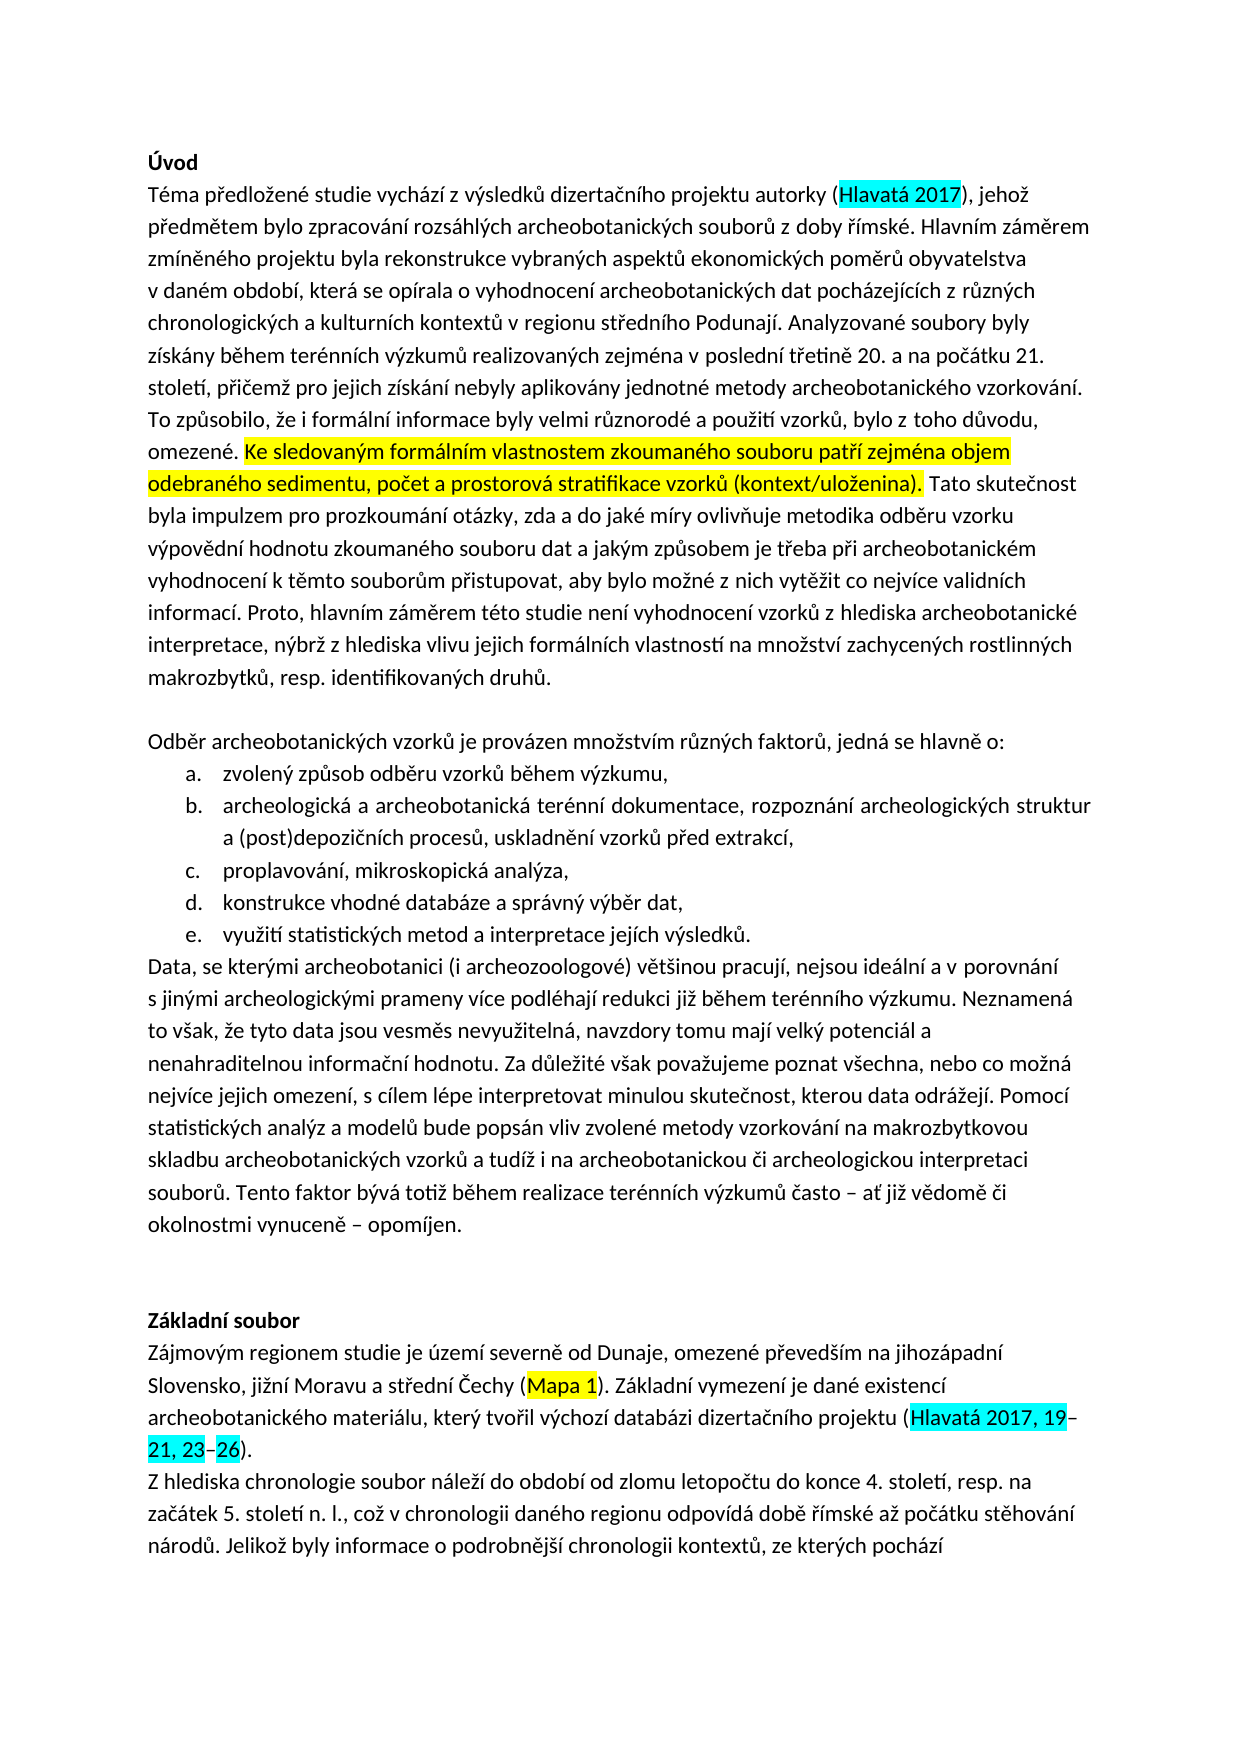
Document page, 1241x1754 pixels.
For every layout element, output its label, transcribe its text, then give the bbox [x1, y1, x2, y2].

list proplavování, mikroskopická analýza, [185, 856, 1093, 884]
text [148, 1467, 1093, 1560]
list zvolený způsob odběru vzorků během výzkumu, [185, 759, 1093, 787]
text Data, se kterými archeobotanici (i archeozoologové) většinou pracují, nejsou ideální a v porovnání s jinými archeologickými prameny více podléhají redukci již během terénního výzkumu. Neznamená to však, že tyto data jsou vesměs nevyužitelná, navzdory tomu mají velký potenciál a nenahraditelnou informační hodnotu. Za důležité však považujeme poznat všechna, nebo co možná nejvíce jejich omezení, s cílem lépe interpretovat minulou skutečnost, kterou data odrážejí. Pomocí statistických analýz a modelů bude popsán vliv zvolené metody vzorkování na makrozbytkovou skladbu archeobotanických vzorků a tudíž i na archeobotanickou či archeologickou interpretaci souborů. Tento faktor bývá totiž během realizace terénních výzkumů často – ať již vědomě či okolnostmi vynuceně – opomíjen. [148, 952, 1093, 1238]
subtitle Úvod [148, 148, 1093, 176]
list konstrukce vhodné databáze a správný výběr dat, [185, 888, 1093, 916]
list archeologická a archeobotanická terénní dokumentace, rozpoznání archeologických struktur a (post)depozičních procesů, uskladnění vzorků před extrakcí, [185, 791, 1093, 852]
subtitle Základní soubor [148, 1306, 1093, 1334]
list využití statistických metod a interpretace jejích výsledků. [185, 920, 1093, 948]
text Odběr archeobotanických vzorků je provázen množstvím různých faktorů, jedná se hlavně o: [148, 727, 1093, 755]
text Zájmovým regionem studie je území severně od Dunaje, omezené převedším na jihozápadní Slovensko, jižní Moravu a střední Čechy (Mapa 1). Základní vymezení je dané existencí archeobotanického materiálu, který tvořil výchozí databázi dizertačního projektu (Hlavatá 2017, 19–21, 23–26). [148, 1338, 1093, 1463]
text Téma předložené studie vychází z výsledků dizertačního projektu autorky (Hlavatá 2017), jehož předmětem bylo zpracování rozsáhlých archeobotanických souborů z doby římské. Hlavním záměrem zmíněného projektu byla rekonstrukce vybraných aspektů ekonomických poměrů obyvatelstva v daném období, která se opírala o vyhodnocení archeobotanických dat pocházejících z různých chronologických a kulturních kontextů v regionu středního Podunají. Analyzované soubory byly získány během terénních výzkumů realizovaných zejména v poslední třetině 20. a na počátku 21. století, přičemž pro jejich získání nebyly aplikovány jednotné metody archeobotanického vzorkování. To způsobilo, že i formální informace byly velmi různorodé a použití vzorků, bylo z toho důvodu, omezené. Ke sledovaným formálním vlastnostem zkoumaného souboru patří zejména objem odebraného sedimentu, počet a prostorová stratifikace vzorků (kontext/uloženina). Tato skutečnost byla impulzem pro prozkoumání otázky, zda a do jaké míry ovlivňuje metodika odběru vzorku výpovědní hodnotu zkoumaného souboru dat a jakým způsobem je třeba při archeobotanickém vyhodnocení k těmto souborům přistupovat, aby bylo možné z nich vytěžit co nejvíce validních informací. Proto, hlavním záměrem této studie není vyhodnocení vzorků z hlediska archeobotanické interpretace, nýbrž z hlediska vlivu jejich formálních vlastností na množství zachycených rostlinných makrozbytků, resp. identifikovaných druhů. [148, 180, 1093, 691]
